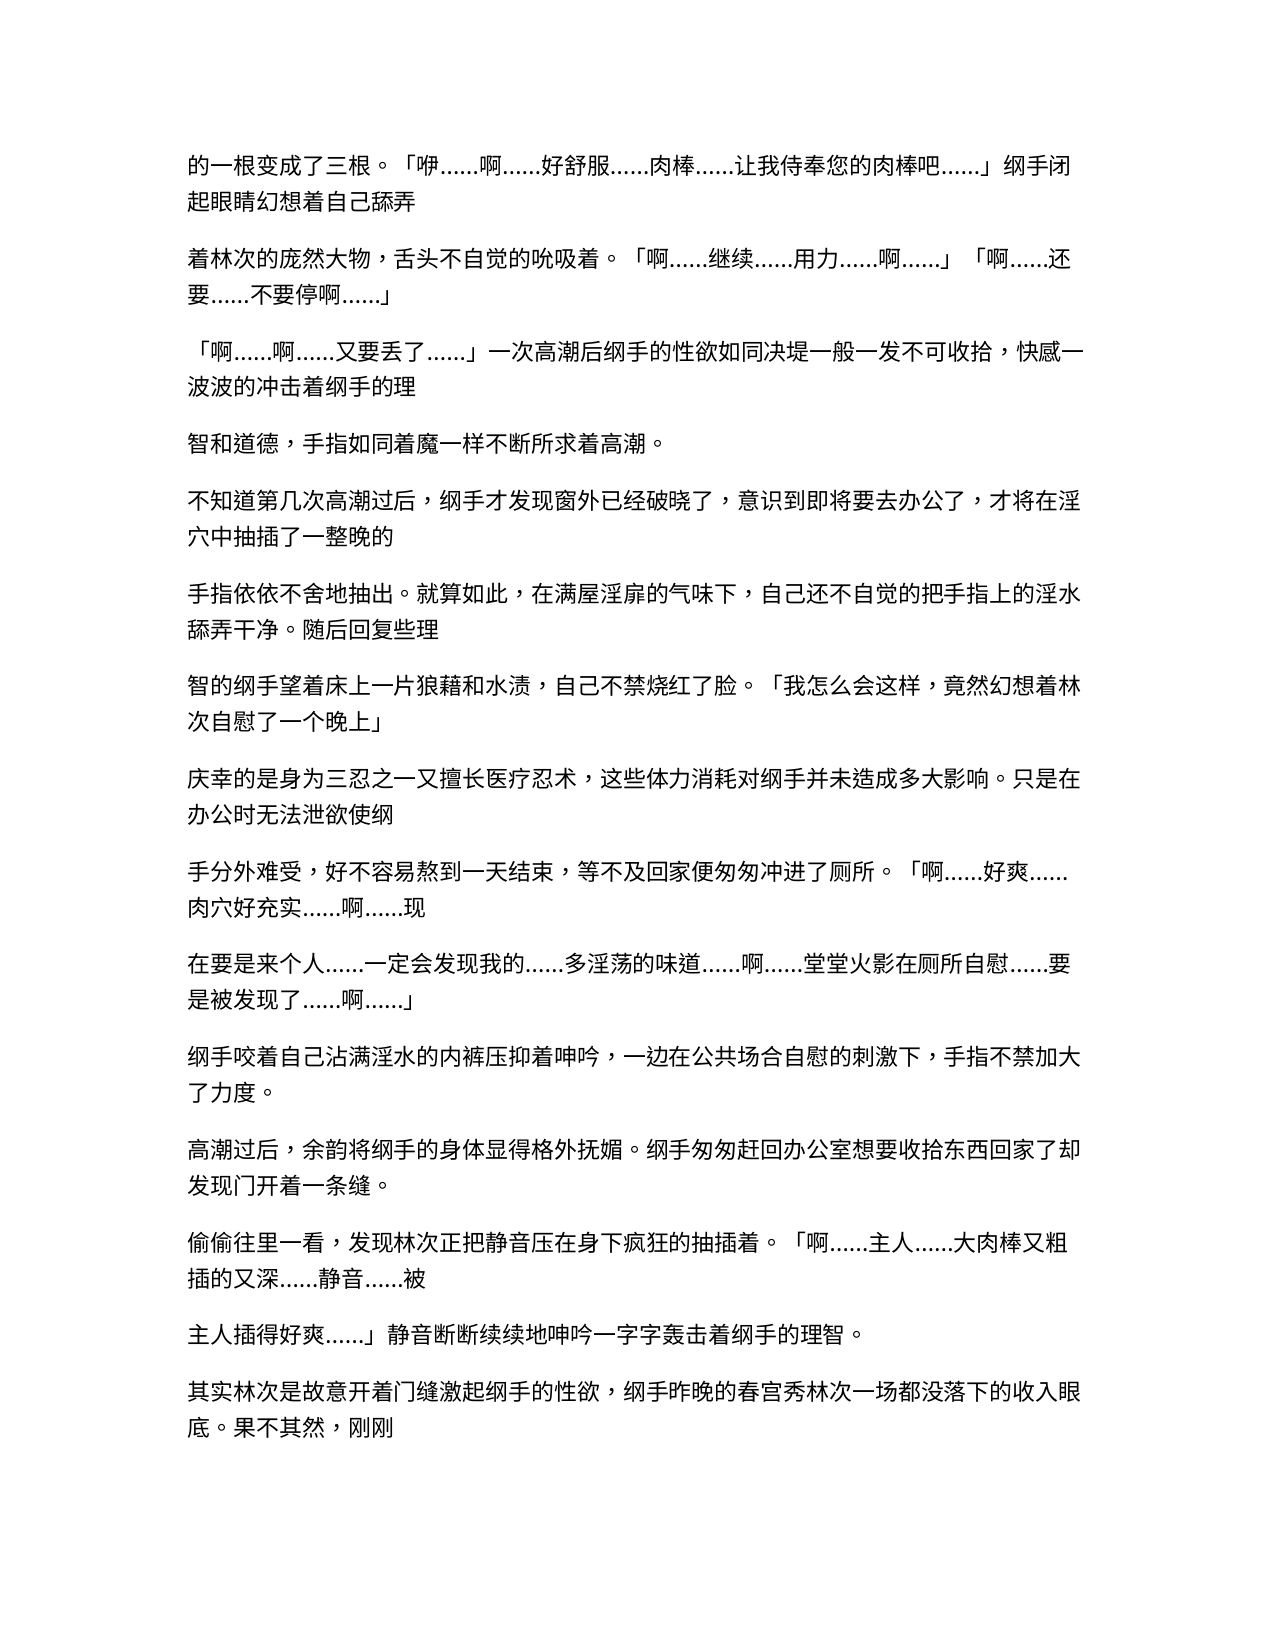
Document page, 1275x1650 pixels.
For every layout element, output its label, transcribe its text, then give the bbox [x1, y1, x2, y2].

text 其实林次是故意开着门缝激起纲手的性欲，纲手昨晚的春宫秀林次一场都没落下的收入眼底。果不其然，刚刚 [187, 1376, 1087, 1443]
text 智的纲手望着床上一片狼藉和水渍，自己不禁烧红了脸。「我怎么会这样，竟然幻想着林次自慰了一个晚上」 [187, 670, 1087, 737]
text 庆幸的是身为三忍之一又擅长医疗忍术，这些体力消耗对纲手并未造成多大影响。只是在办公时无法泄欲使纲 [187, 763, 1087, 830]
text 高潮过后，余韵将纲手的身体显得格外抚媚。纲手匆匆赶回办公室想要收拾东西回家了却发现门开着一条缝。 [187, 1134, 1087, 1201]
text 着林次的庞然大物，舌头不自觉的吮吸着。「啊……继续……用力……啊……」「啊……还要……不要停啊……」 [187, 243, 1087, 310]
text 的一根变成了三根。「咿……啊……好舒服……肉棒……让我侍奉您的肉棒吧……」纲手闭起眼睛幻想着自己舔弄 [187, 150, 1087, 217]
text 主人插得好爽……」静音断断续续地呻吟一字字轰击着纲手的理智。 [187, 1319, 1087, 1351]
text 纲手咬着自己沾满淫水的内裤压抑着呻吟，一边在公共场合自慰的刺激下，手指不禁加大了力度。 [187, 1041, 1087, 1108]
text 「啊……啊……又要丢了……」一次高潮后纲手的性欲如同决堤一般一发不可收拾，快感一波波的冲击着纲手的理 [187, 335, 1087, 403]
text 不知道第几次高潮过后，纲手才发现窗外已经破晓了，意识到即将要去办公了，才将在淫穴中抽插了一整晚的 [187, 485, 1087, 552]
text 在要是来个人……一定会发现我的……多淫荡的味道……啊……堂堂火影在厕所自慰……要是被发现了……啊……」 [187, 948, 1087, 1016]
text 智和道德，手指如同着魔一样不断所求着高潮。 [187, 428, 1087, 459]
text 偷偷往里一看，发现林次正把静音压在身下疯狂的抽插着。「啊……主人……大肉棒又粗插的又深……静音……被 [187, 1227, 1087, 1294]
text 手指依依不舍地抽出。就算如此，在满屋淫扉的气味下，自己还不自觉的把手指上的淫水舔弄干净。随后回复些理 [187, 578, 1087, 645]
text 手分外难受，好不容易熬到一天结束，等不及回家便匆匆冲进了厕所。「啊……好爽……肉穴好充实……啊……现 [187, 856, 1087, 923]
